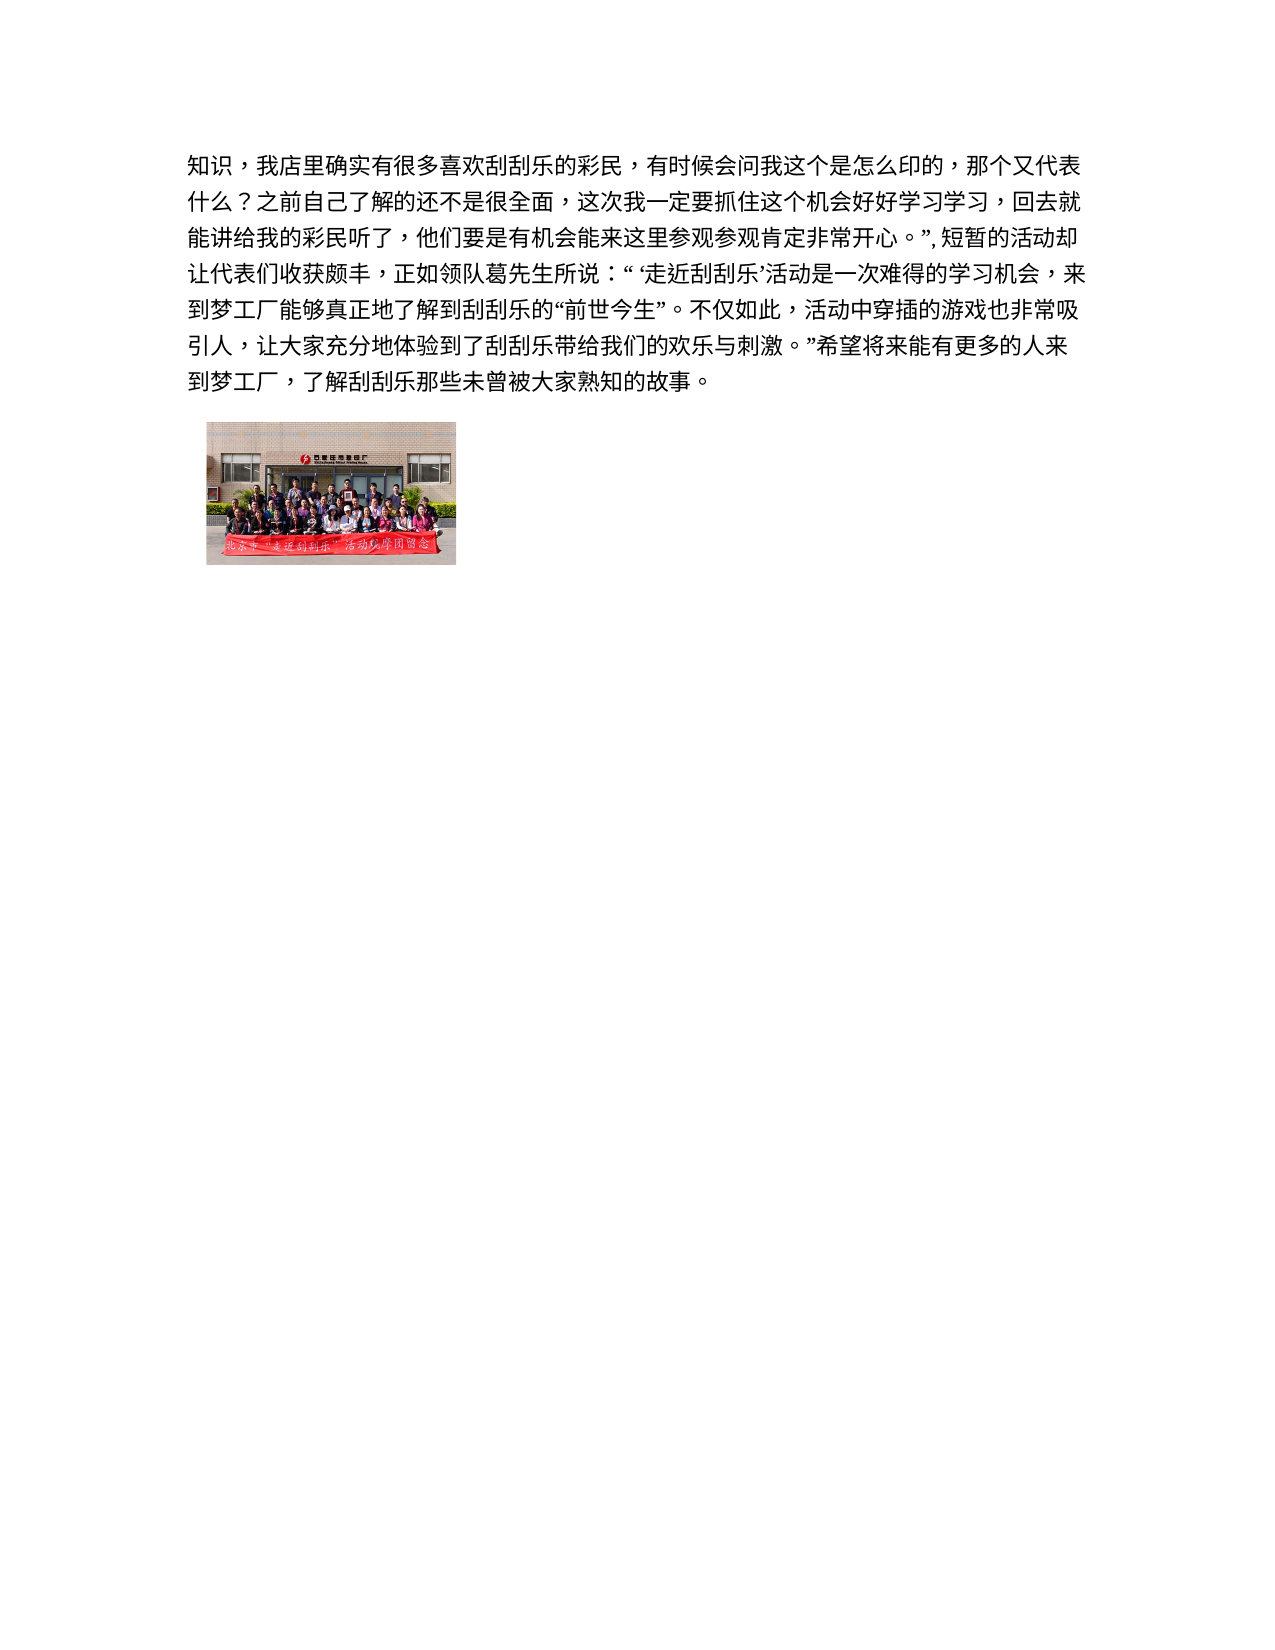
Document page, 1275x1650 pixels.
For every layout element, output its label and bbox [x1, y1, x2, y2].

picture [206, 422, 457, 565]
text [187, 150, 1087, 397]
